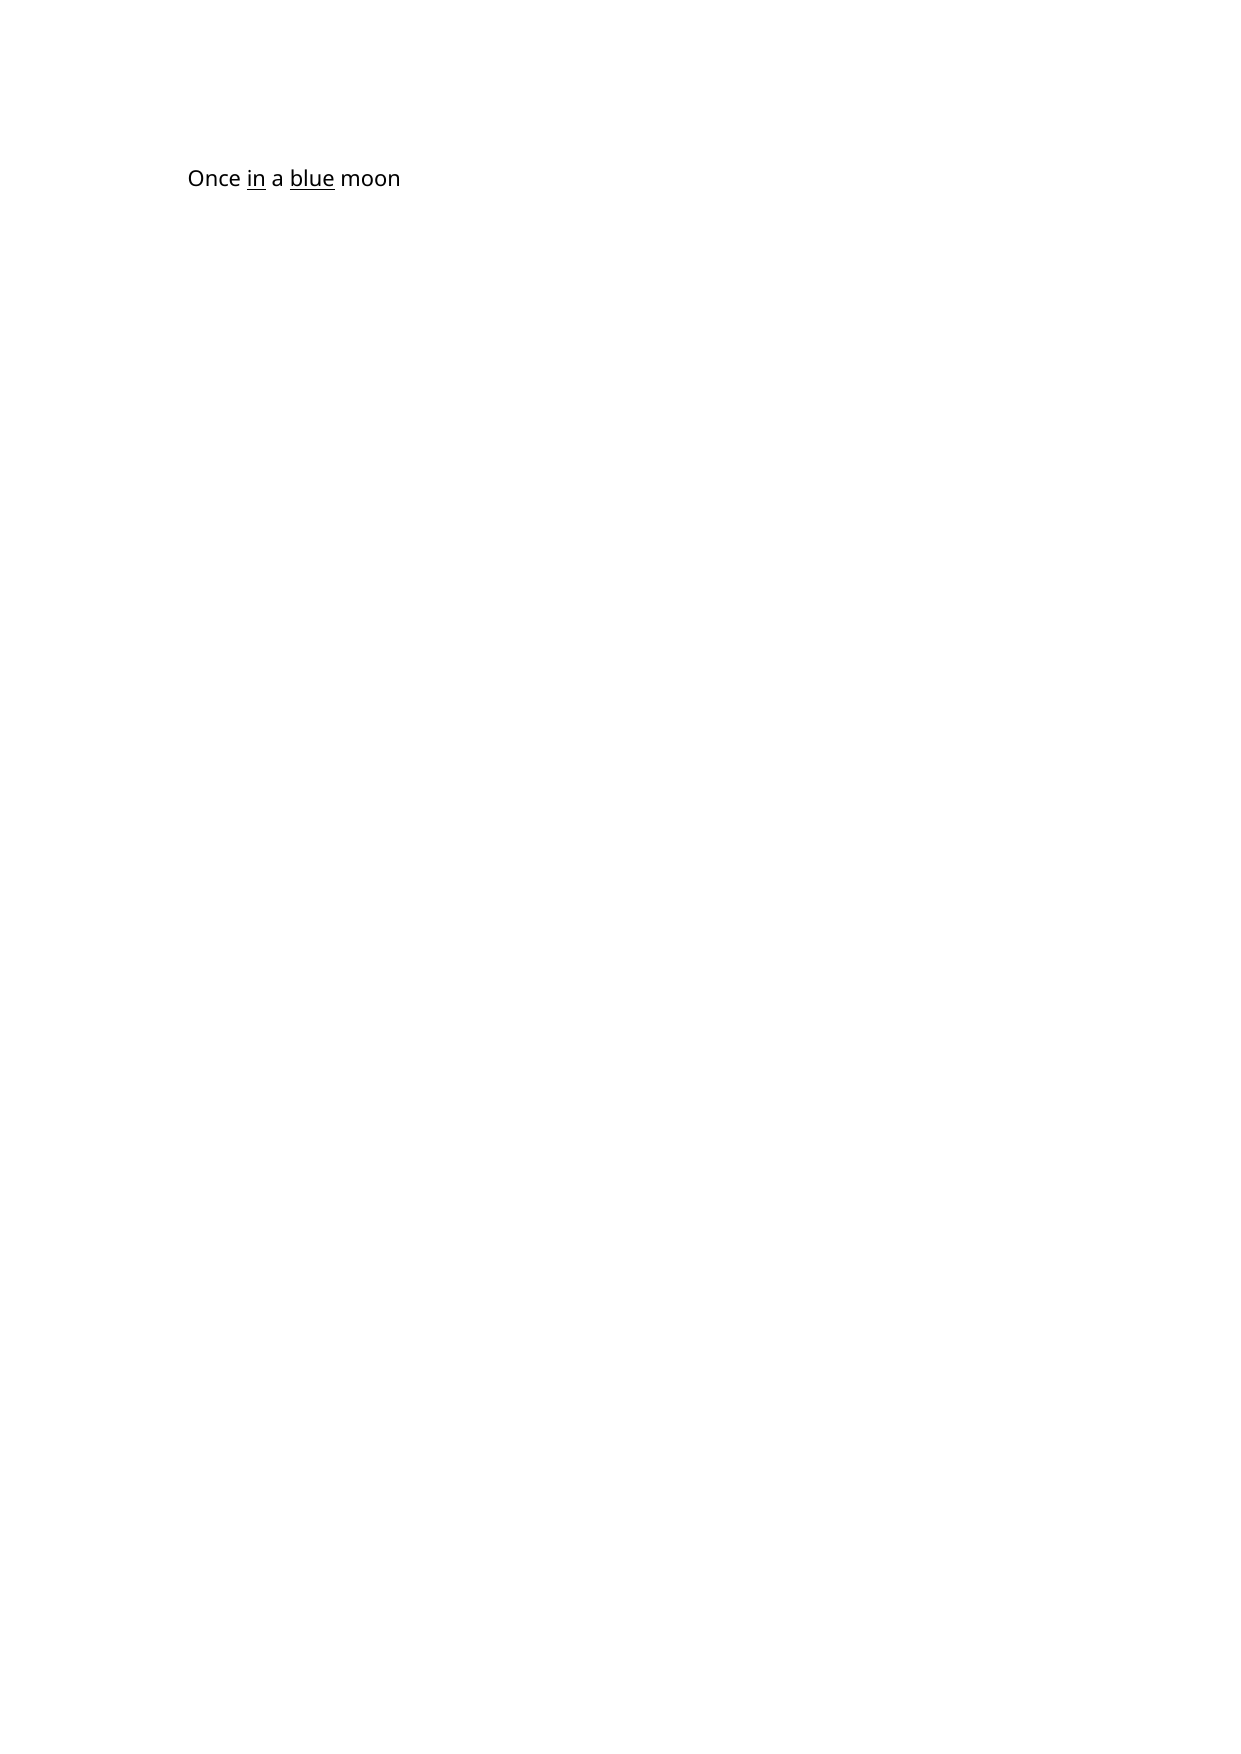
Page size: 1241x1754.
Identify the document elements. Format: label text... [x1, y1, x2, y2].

text Once in a blue moon [187, 162, 1053, 194]
